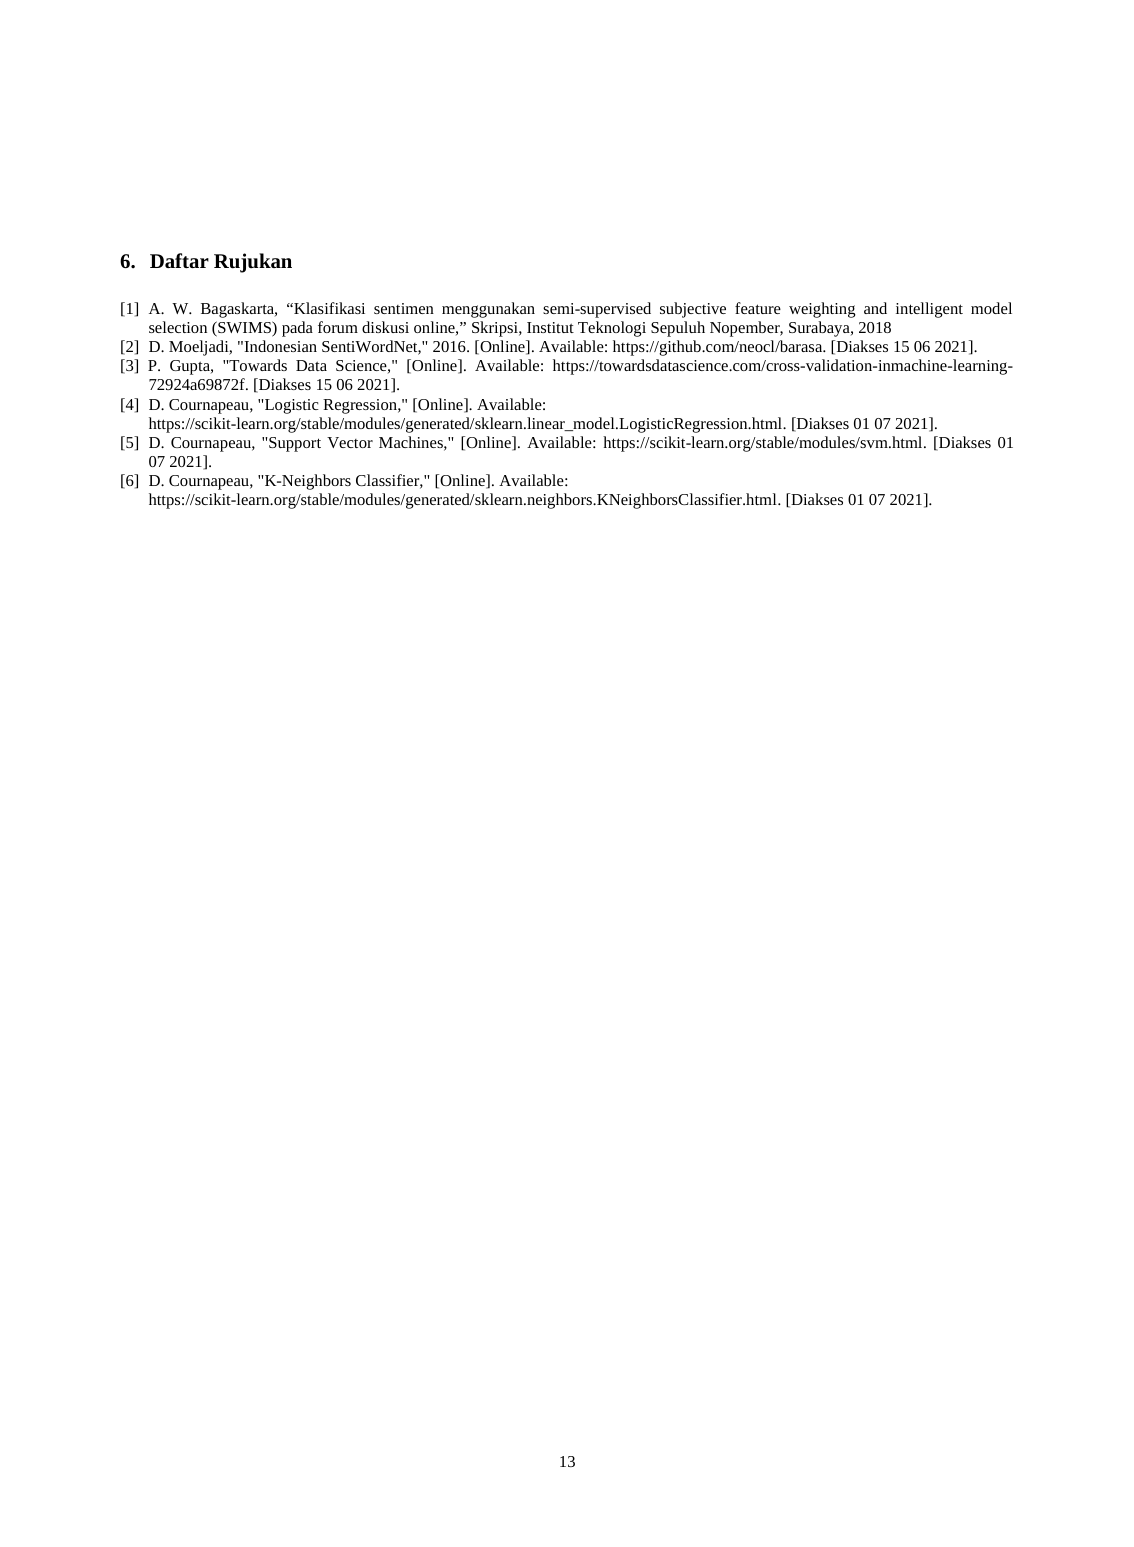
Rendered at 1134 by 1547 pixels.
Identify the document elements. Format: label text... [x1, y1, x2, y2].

text [3] P. Gupta, "Towards Data Science," [Online]. Available: https://towardsdatascience.com/cross-validation-inmachine-learning-72924a69872f. [Diakses 15 06 2021]. [120, 356, 1014, 394]
text [5] D. Cournapeau, "Support Vector Machines," [Online]. Available: https://scikit-learn.org/stable/modules/svm.html. [Diakses 01 07 2021]. [120, 433, 1014, 471]
text [1] A. W. Bagaskarta, “Klasifikasi sentimen menggunakan semi-supervised subjective feature weighting and intelligent model selection (SWIMS) pada forum diskusi online,” Skripsi, Institut Teknologi Sepuluh Nopember, Surabaya, 2018 [120, 298, 1014, 337]
text [2] D. Moeljadi, "Indonesian SentiWordNet," 2016. [Online]. Available: https://github.com/neocl/barasa. [Diakses 15 06 2021]. [120, 337, 1014, 356]
subtitle 6. Daftar Rujukan [120, 249, 1014, 273]
text [4] D. Cournapeau, "Logistic Regression," [Online]. Available: https://scikit-learn.org/stable/modules/generated/sklearn.linear_model.LogisticRegression.html. [Diakses 01 07 2021]. [120, 394, 1014, 433]
text [6] D. Cournapeau, "K-Neighbors Classifier," [Online]. Available: https://scikit-learn.org/stable/modules/generated/sklearn.neighbors.KNeighborsClassifier.html. [Diakses 01 07 2021]. [120, 471, 1014, 509]
